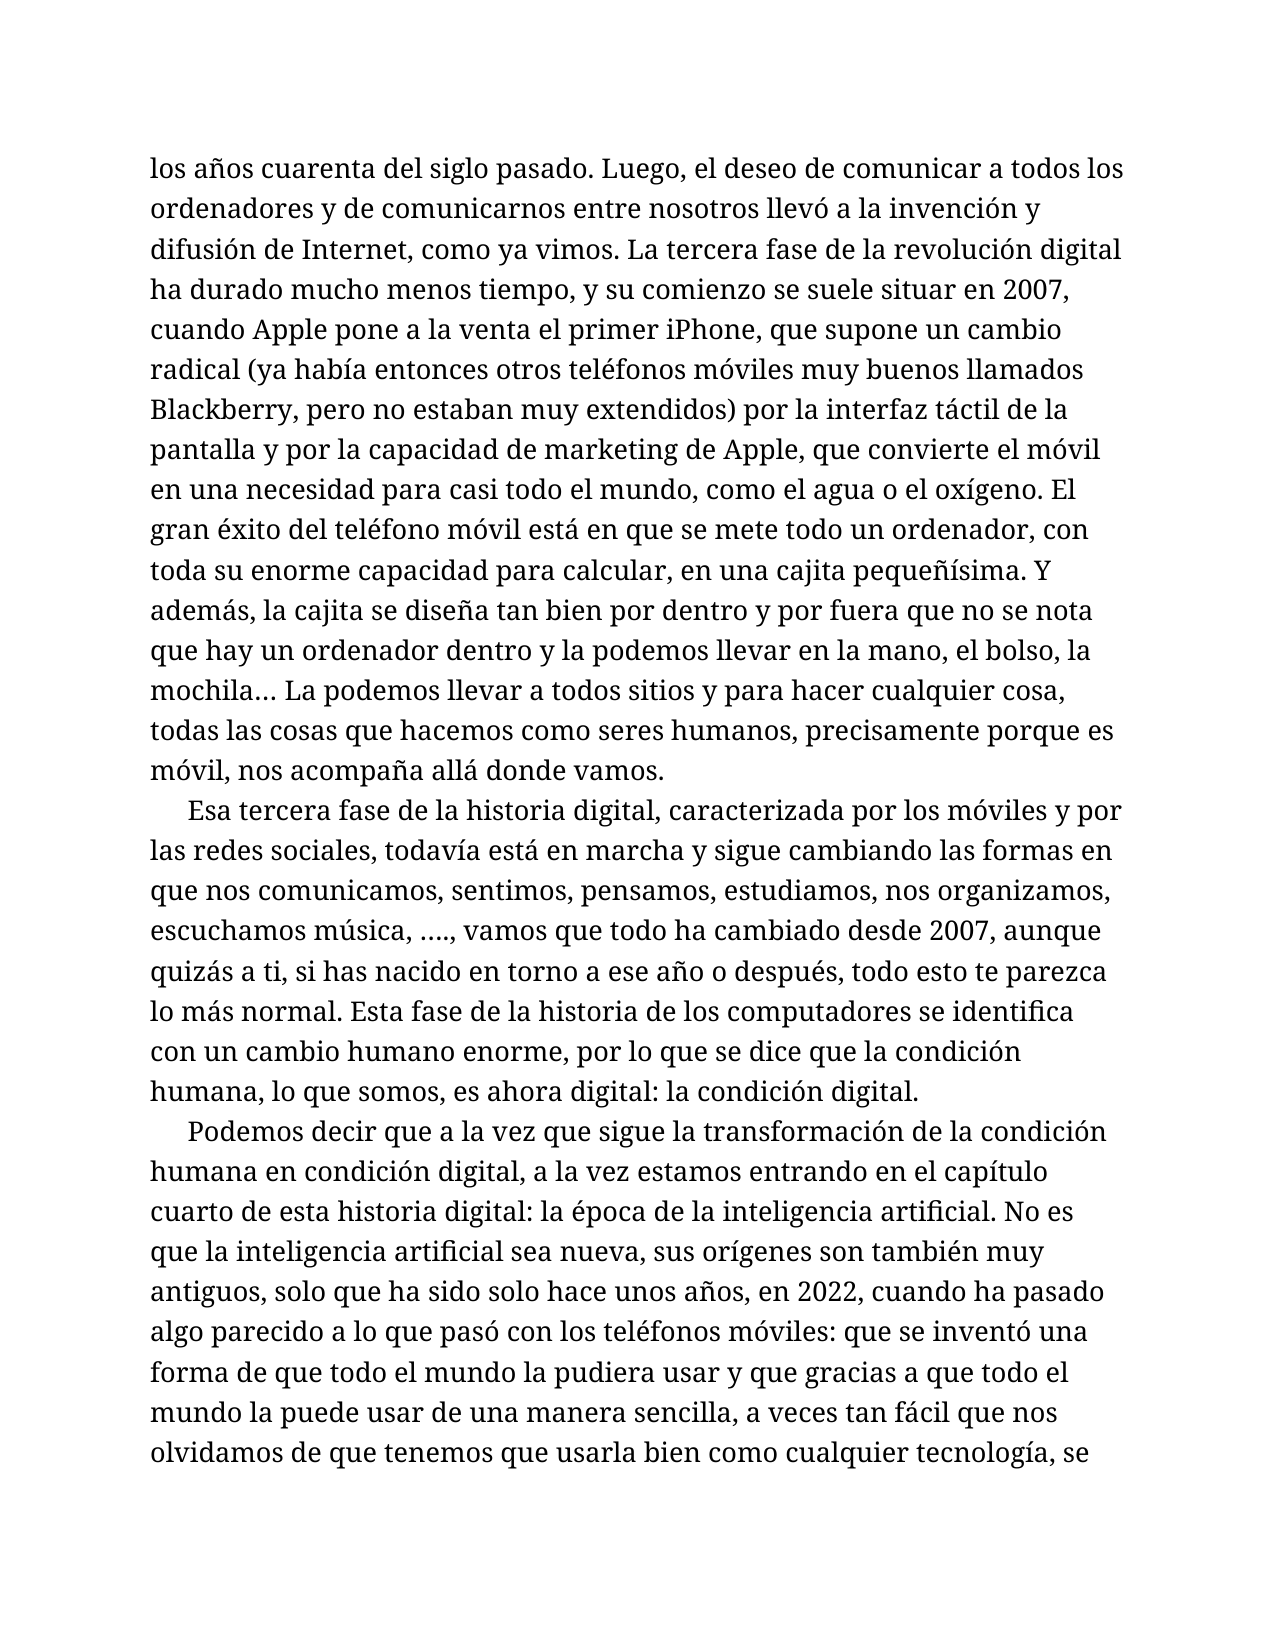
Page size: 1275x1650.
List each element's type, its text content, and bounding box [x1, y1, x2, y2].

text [150, 150, 1125, 788]
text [150, 1112, 1125, 1470]
text Esa tercera fase de la historia digital, caracterizada por los móviles y por las redes sociales, todavía está en marcha y sigue cambiando las formas en que nos comunicamos, sentimos, pensamos, estudiamos, nos organizamos, escuchamos música, …., vamos que todo ha cambiado desde 2007, aunque quizás a ti, si has nacido en torno a ese año o después, todo esto te parezca lo más normal. Esta fase de la historia de los computadores se identifica con un cambio humano enorme, por lo que se dice que la condición humana, lo que somos, es ahora digital: la condición digital. [150, 792, 1125, 1109]
